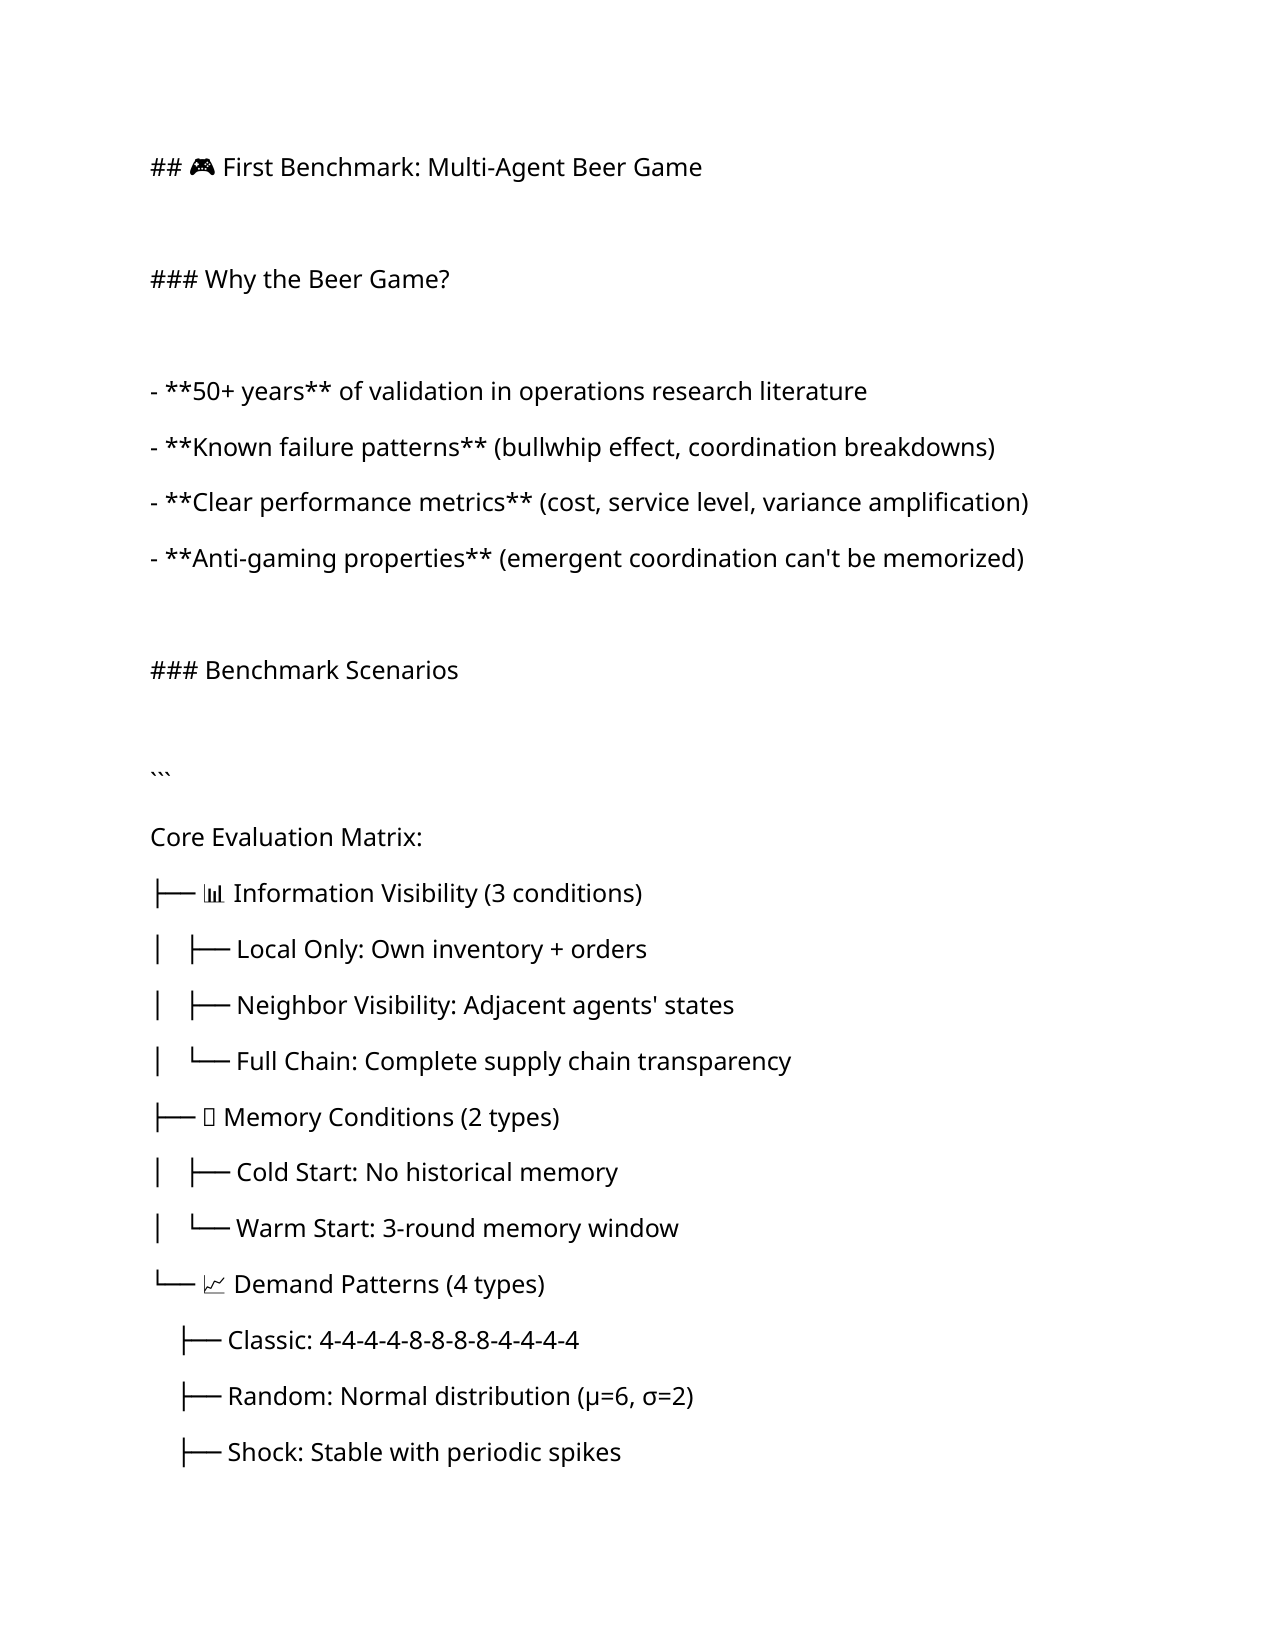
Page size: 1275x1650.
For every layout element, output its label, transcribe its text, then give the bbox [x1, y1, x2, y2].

text │ └── Full Chain: Complete supply chain transparency [150, 1043, 1125, 1077]
text │ ├── Cold Start: No historical memory [150, 1155, 1125, 1189]
text ## 🎮 First Benchmark: Multi-Agent Beer Game [150, 150, 1125, 184]
text - **50+ years** of validation in operations research literature [150, 373, 1125, 407]
text ├── 🧠 Memory Conditions (2 types) [150, 1099, 1125, 1133]
text ├── Random: Normal distribution (μ=6, σ=2) [150, 1378, 1125, 1412]
text │ ├── Local Only: Own inventory + orders [150, 932, 1125, 966]
text │ ├── Neighbor Visibility: Adjacent agents' states [150, 987, 1125, 1022]
text └── 📈 Demand Patterns (4 types) [150, 1267, 1125, 1301]
text ├── Classic: 4-4-4-4-8-8-8-8-4-4-4-4 [150, 1322, 1125, 1357]
text - **Clear performance metrics** (cost, service level, variance amplification) [150, 485, 1125, 519]
text │ └── Warm Start: 3-round memory window [150, 1211, 1125, 1245]
text ├── Shock: Stable with periodic spikes [150, 1434, 1125, 1468]
text ├── 📊 Information Visibility (3 conditions) [150, 876, 1125, 910]
text ``` [150, 764, 1125, 798]
text - **Known failure patterns** (bullwhip effect, coordination breakdowns) [150, 429, 1125, 463]
text ### Benchmark Scenarios [150, 652, 1125, 687]
text - **Anti-gaming properties** (emergent coordination can't be memorized) [150, 541, 1125, 575]
text ### Why the Beer Game? [150, 262, 1125, 296]
text Core Evaluation Matrix: [150, 820, 1125, 854]
